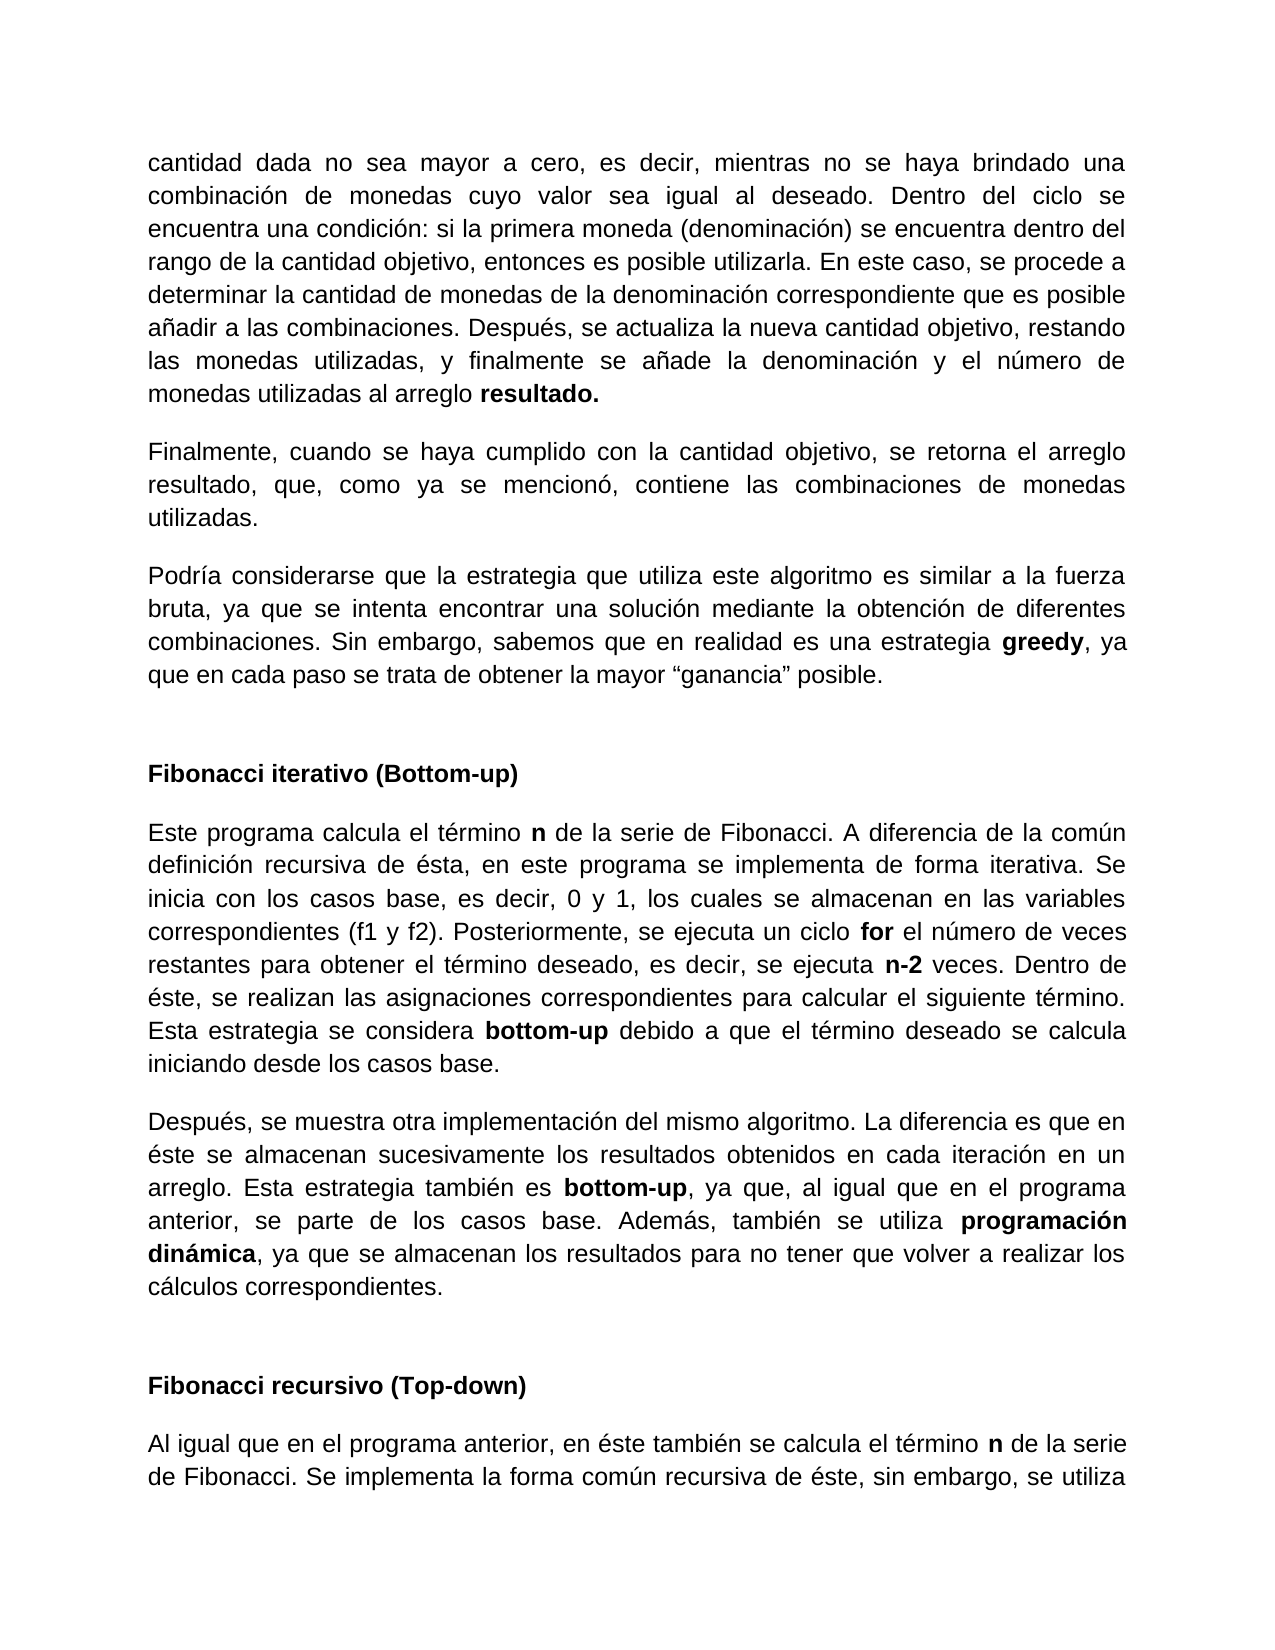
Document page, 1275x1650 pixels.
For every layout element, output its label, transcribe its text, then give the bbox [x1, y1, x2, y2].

text Finalmente, cuando se haya cumplido con la cantidad objetivo, se retorna el arreglo resultado, que, como ya se mencionó, contiene las combinaciones de monedas utilizadas. [148, 437, 1127, 532]
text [148, 1429, 1127, 1491]
text Este programa calcula el término n de la serie de Fibonacci. A diferencia de la común definición recursiva de ésta, en este programa se implementa de forma iterativa. Se inicia con los casos base, es decir, 0 y 1, los cuales se almacenan en las variables correspondientes (f1 y f2). Posteriormente, se ejecuta un ciclo for el número de veces restantes para obtener el término deseado, es decir, se ejecuta n-2 veces. Dentro de éste, se realizan las asignaciones correspondientes para calcular el siguiente término. Esta estrategia se considera bottom-up debido a que el término deseado se calcula iniciando desde los casos base. [148, 817, 1127, 1077]
text Podría considerarse que la estrategia que utiliza este algoritmo es similar a la fuerza bruta, ya que se intenta encontrar una solución mediante la obtención de diferentes combinaciones. Sin embargo, sabemos que en realidad es una estrategia greedy, ya que en cada paso se trata de obtener la mayor “ganancia” posible. [148, 561, 1127, 689]
text Fibonacci iterativo (Bottom-up) [148, 759, 1127, 788]
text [148, 148, 1127, 408]
text Fibonacci recursivo (Top-down) [148, 1371, 1127, 1400]
text Después, se muestra otra implementación del mismo algoritmo. La diferencia es que en éste se almacenan sucesivamente los resultados obtenidos en cada iteración en un arreglo. Esta estrategia también es bottom-up, ya que, al igual que en el programa anterior, se parte de los casos base. Además, también se utiliza programación dinámica, ya que se almacenan los resultados para no tener que volver a realizar los cálculos correspondientes. [148, 1107, 1127, 1301]
